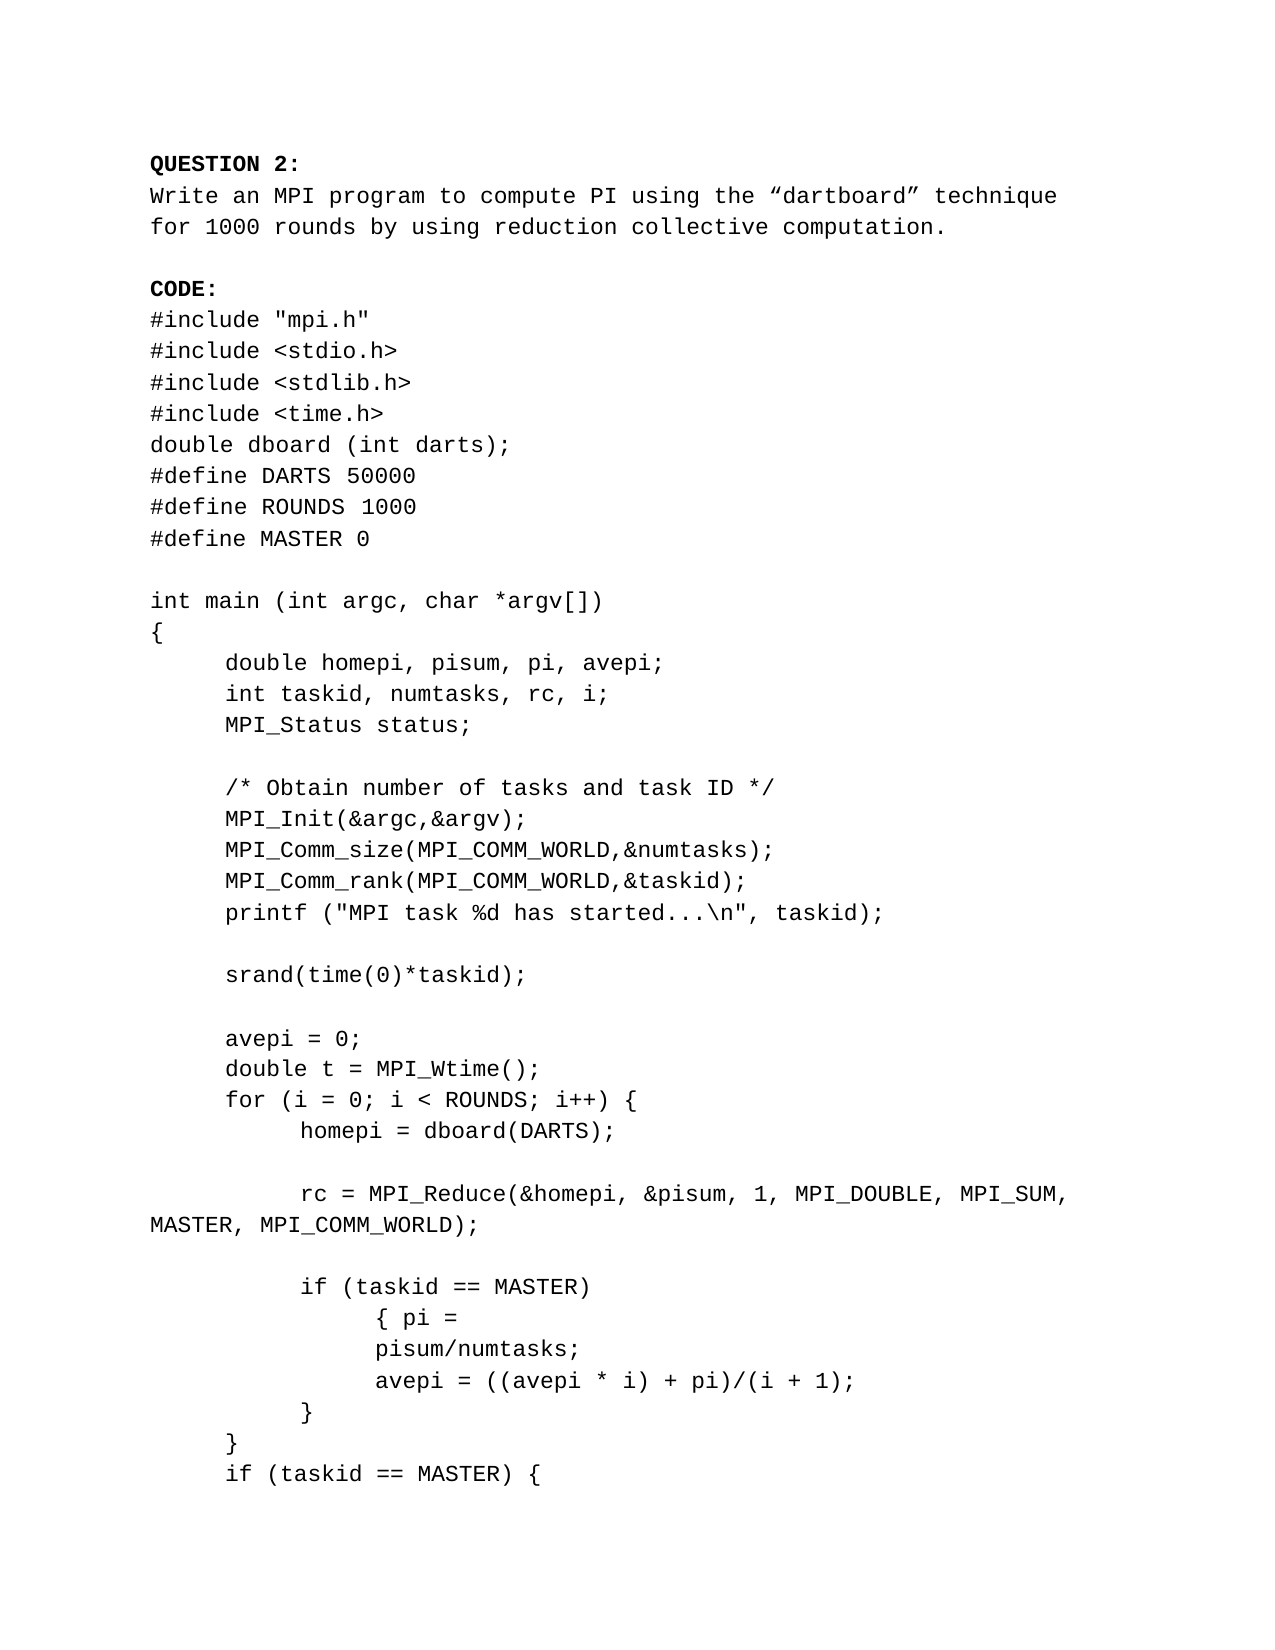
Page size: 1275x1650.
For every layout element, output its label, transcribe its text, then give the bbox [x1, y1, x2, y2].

text avepi = 0; [225, 1026, 1262, 1052]
text #include "mpi.h" #include <stdio.h> #include <stdlib.h> #include <time.h> [150, 309, 437, 428]
text /* Obtain number of tasks and task ID */ MPI_Init(&argc,&argv); MPI_Comm_size(MPI_COMM_WORLD,&numtasks); MPI_Comm_rank(MPI_COMM_WORLD,&taskid); [225, 777, 1064, 896]
text int main (int argc, char *argv[]) [150, 589, 1262, 615]
text for (i = 0; i < ROUNDS; i++) { [225, 1088, 1262, 1114]
text { [150, 621, 1262, 647]
text double dboard (int darts); #define DARTS 50000 [150, 433, 540, 490]
text #define ROUNDS 1000 [150, 496, 1262, 522]
text printf ("MPI task %d has started...\n", taskid); srand(time(0)*taskid); [225, 901, 1123, 989]
text avepi = ((avepi * i) + pi)/(i + 1); [375, 1369, 1262, 1395]
text QUESTION 2: [150, 153, 1262, 179]
text double homepi, pisum, pi, avepi; int taskid, numtasks, rc, i; MPI_Status status; [225, 652, 677, 740]
text homepi = dboard(DARTS); [300, 1120, 1262, 1146]
text Write an MPI program to compute PI using the “dartboard” technique for 1000 rounds by using reduction collective computation. [150, 184, 1064, 241]
text rc = MPI_Reduce(&homepi, &pisum, 1, MPI_DOUBLE, MPI_SUM, MASTER, MPI_COMM_WORLD); [150, 1182, 1123, 1239]
text if (taskid == MASTER) { [225, 1463, 1262, 1489]
text } [225, 1431, 1262, 1457]
text } [300, 1400, 1262, 1426]
text if (taskid == MASTER) { pi = pisum/numtasks; [300, 1276, 656, 1364]
text #define MASTER 0 [150, 527, 1262, 553]
subtitle CODE: [150, 278, 1262, 303]
text double t = MPI_Wtime(); [225, 1057, 1262, 1083]
